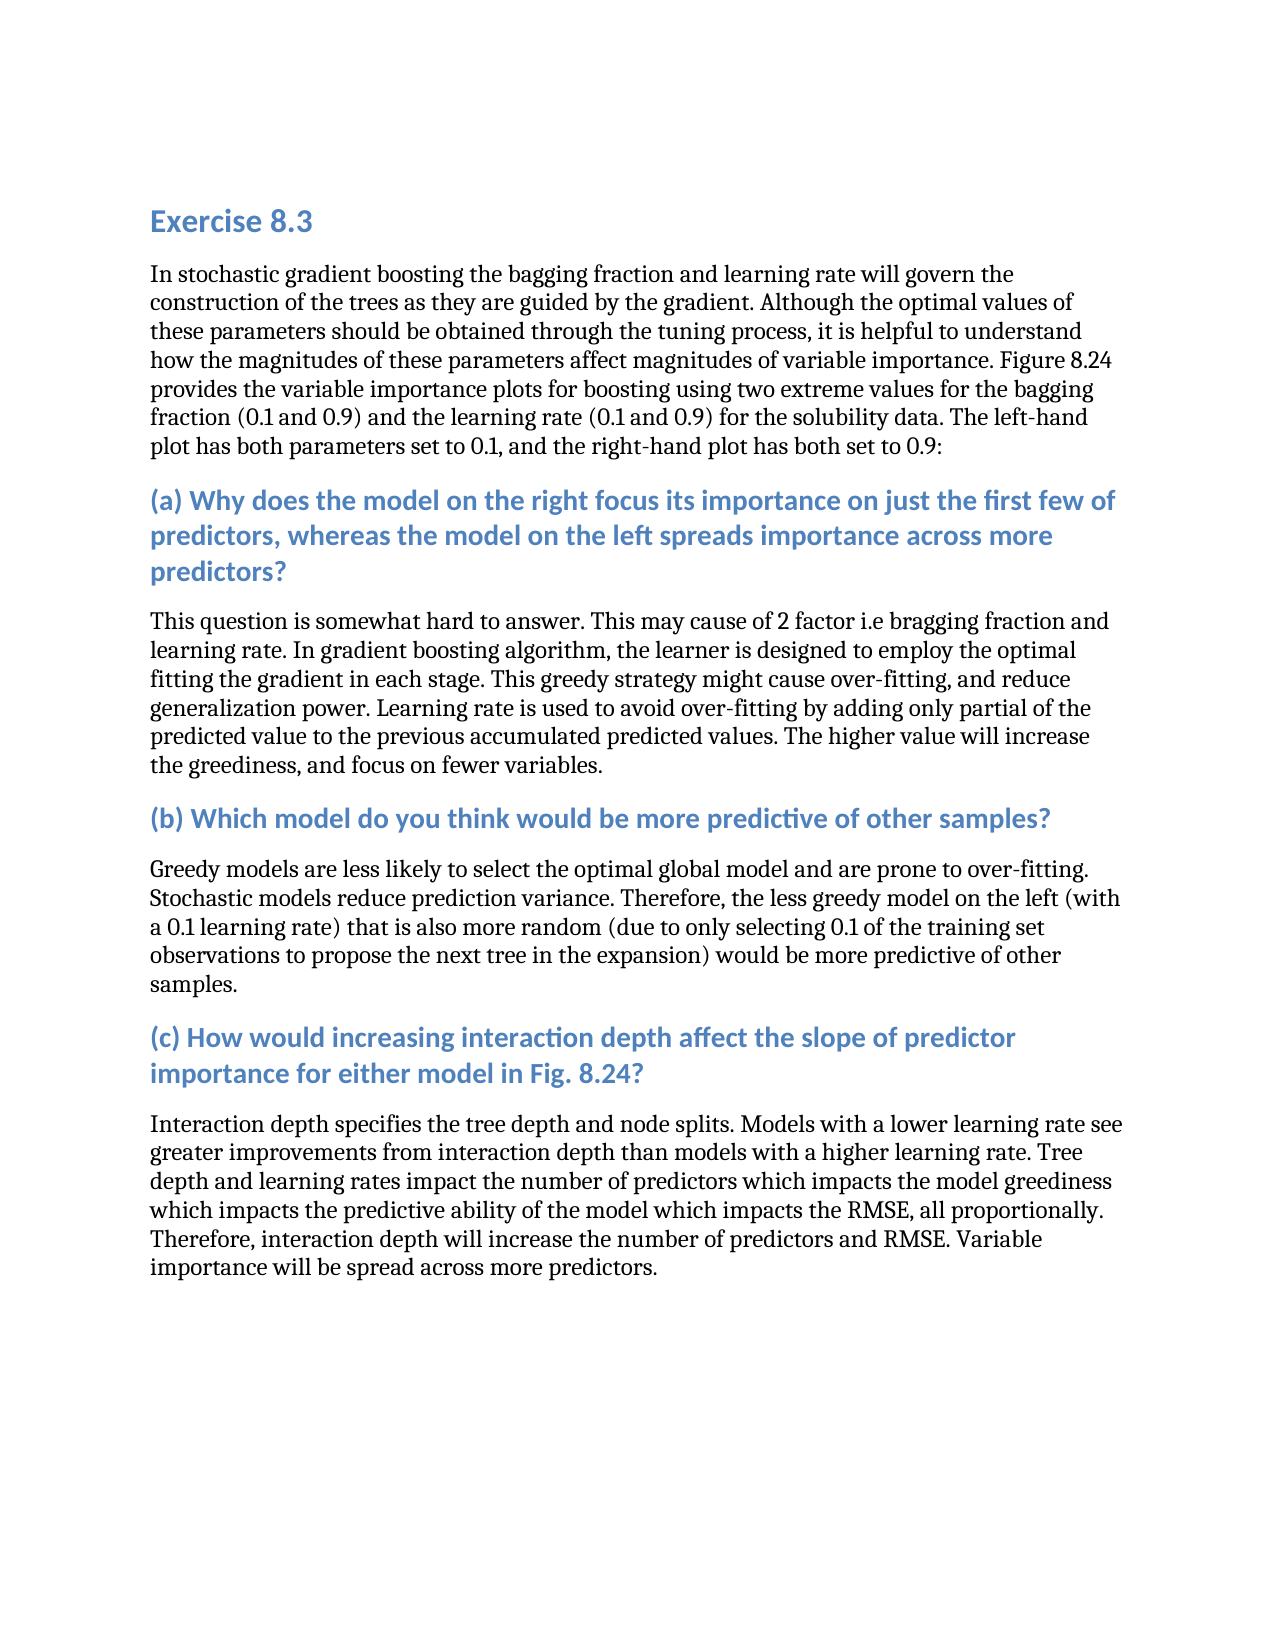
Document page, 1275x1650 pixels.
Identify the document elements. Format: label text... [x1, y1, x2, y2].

text This question is somewhat hard to answer. This may cause of 2 factor i.e bragging fraction and learning rate. In gradient boosting algorithm, the learner is designed to employ the optimal fitting the gradient in each stage. This greedy strategy might cause over-fitting, and reduce generalization power. Learning rate is used to avoid over-fitting by adding only partial of the predicted value to the previous accumulated predicted values. The higher value will increase the greediness, and focus on fewer variables. [150, 607, 1125, 780]
subtitle (a) Why does the model on the right focus its importance on just the first few of predictors, whereas the model on the left spreads importance across more predictors? [150, 482, 1125, 588]
text Greedy models are less likely to select the optimal global model and are prone to over-fitting. Stochastic models reduce prediction variance. Therefore, the less greedy model on the left (with a 0.1 learning rate) that is also more random (due to only selecting 0.1 of the training set observations to propose the next tree in the expansion) would be more predictive of other samples. [150, 855, 1125, 999]
subtitle Exercise 8.3 [150, 200, 1125, 241]
subtitle (b) Which model do you think would be more predictive of other samples? [150, 801, 1125, 836]
text In stochastic gradient boosting the bagging fraction and learning rate will govern the construction of the trees as they are guided by the gradient. Although the optimal values of these parameters should be obtained through the tuning process, it is helpful to understand how the magnitudes of these parameters affect magnitudes of variable importance. Figure 8.24 provides the variable importance plots for boosting using two extreme values for the bagging fraction (0.1 and 0.9) and the learning rate (0.1 and 0.9) for the solubility data. The left-hand plot has both parameters set to 0.1, and the right-hand plot has both set to 0.9: [150, 259, 1125, 461]
subtitle (c) How would increasing interaction depth affect the slope of predictor importance for either model in Fig. 8.24? [150, 1019, 1125, 1091]
text Interaction depth specifies the tree depth and node splits. Models with a lower learning rate see greater improvements from interaction depth than models with a higher learning rate. Tree depth and learning rates impact the number of predictors which impacts the model greediness which impacts the predictive ability of the model which impacts the RMSE, all proportionally. Therefore, interaction depth will increase the number of predictors and RMSE. Variable importance will be spread across more predictors. [150, 1109, 1125, 1282]
